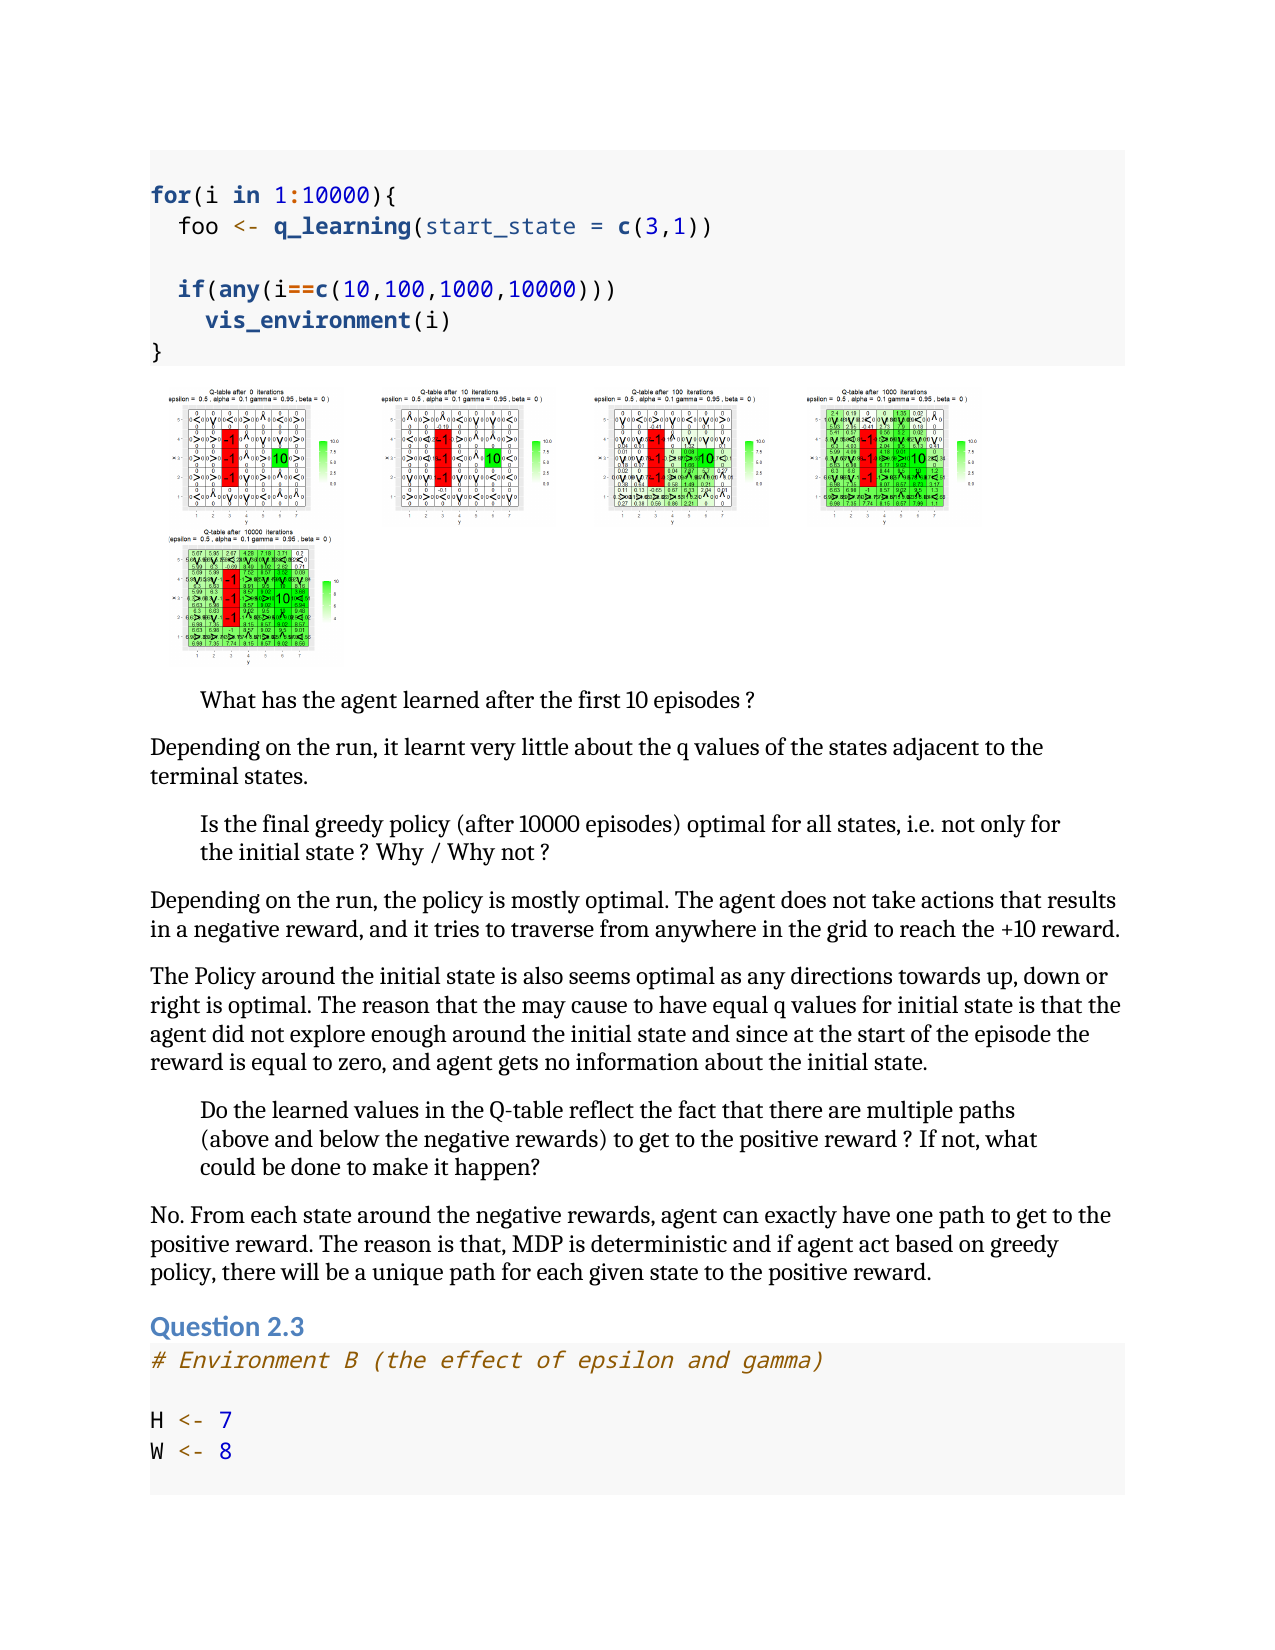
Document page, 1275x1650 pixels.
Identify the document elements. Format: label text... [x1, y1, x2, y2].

text What has the agent learned after the first 10 episodes ? [200, 686, 1075, 714]
picture [381, 387, 557, 527]
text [150, 150, 1125, 366]
text Do the learned values in the Q-table reflect the fact that there are multiple paths (above and below the negative rewards) to get to the positive reward ? If not, what could be done to make it happen? [200, 1096, 1075, 1182]
text Is the final greedy policy (after 10000 episodes) optimal for all states, i.e. not only for the initial state ? Why / Why not ? [200, 809, 1075, 867]
text Depending on the run, it learnt very little about the q values of the states adjacent to the terminal states. [150, 733, 1125, 791]
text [150, 1343, 1125, 1495]
subtitle Question 2.3 [150, 1308, 1125, 1343]
text No. From each state around the negative rewards, agent can exactly have one path to get to the positive reward. The reason is that, MDP is deterministic and if agent act based on greedy policy, there will be a unique path for each given state to the positive reward. [150, 1201, 1125, 1287]
text The Policy around the initial state is also seems optimal as any directions towards up, down or right is optimal. The reason that the may cause to have equal q values for initial state is that the agent did not explore enough around the initial state and since at the start of the episode the reward is equal to zero, and agent gets no information about the initial state. [150, 962, 1125, 1077]
picture [594, 387, 770, 527]
picture [807, 387, 982, 527]
picture [168, 387, 344, 667]
text Depending on the run, the policy is mostly optimal. The agent does not take actions that results in a negative reward, and it tries to traverse from anywhere in the grid to reach the +10 reward. [150, 886, 1125, 943]
